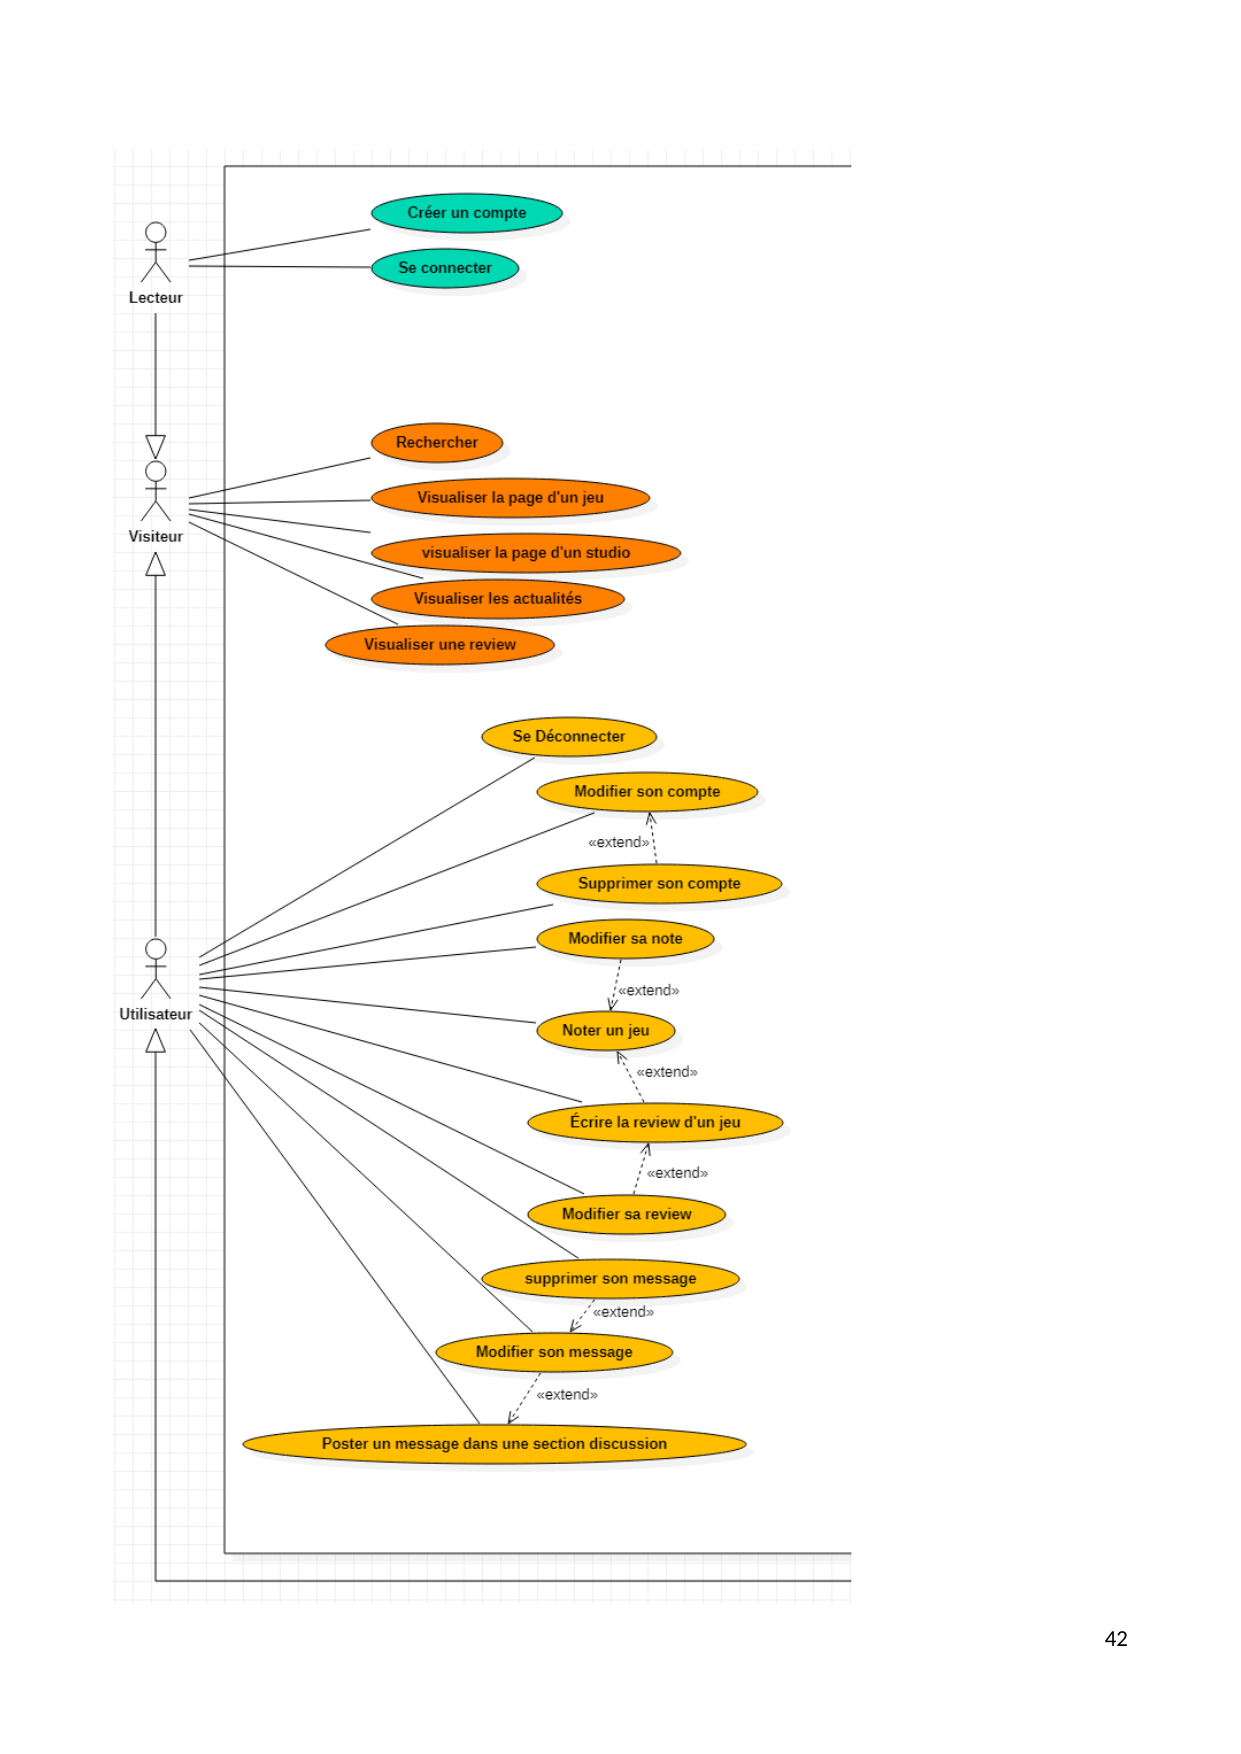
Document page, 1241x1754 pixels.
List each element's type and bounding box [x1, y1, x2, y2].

picture [112, 150, 852, 1604]
